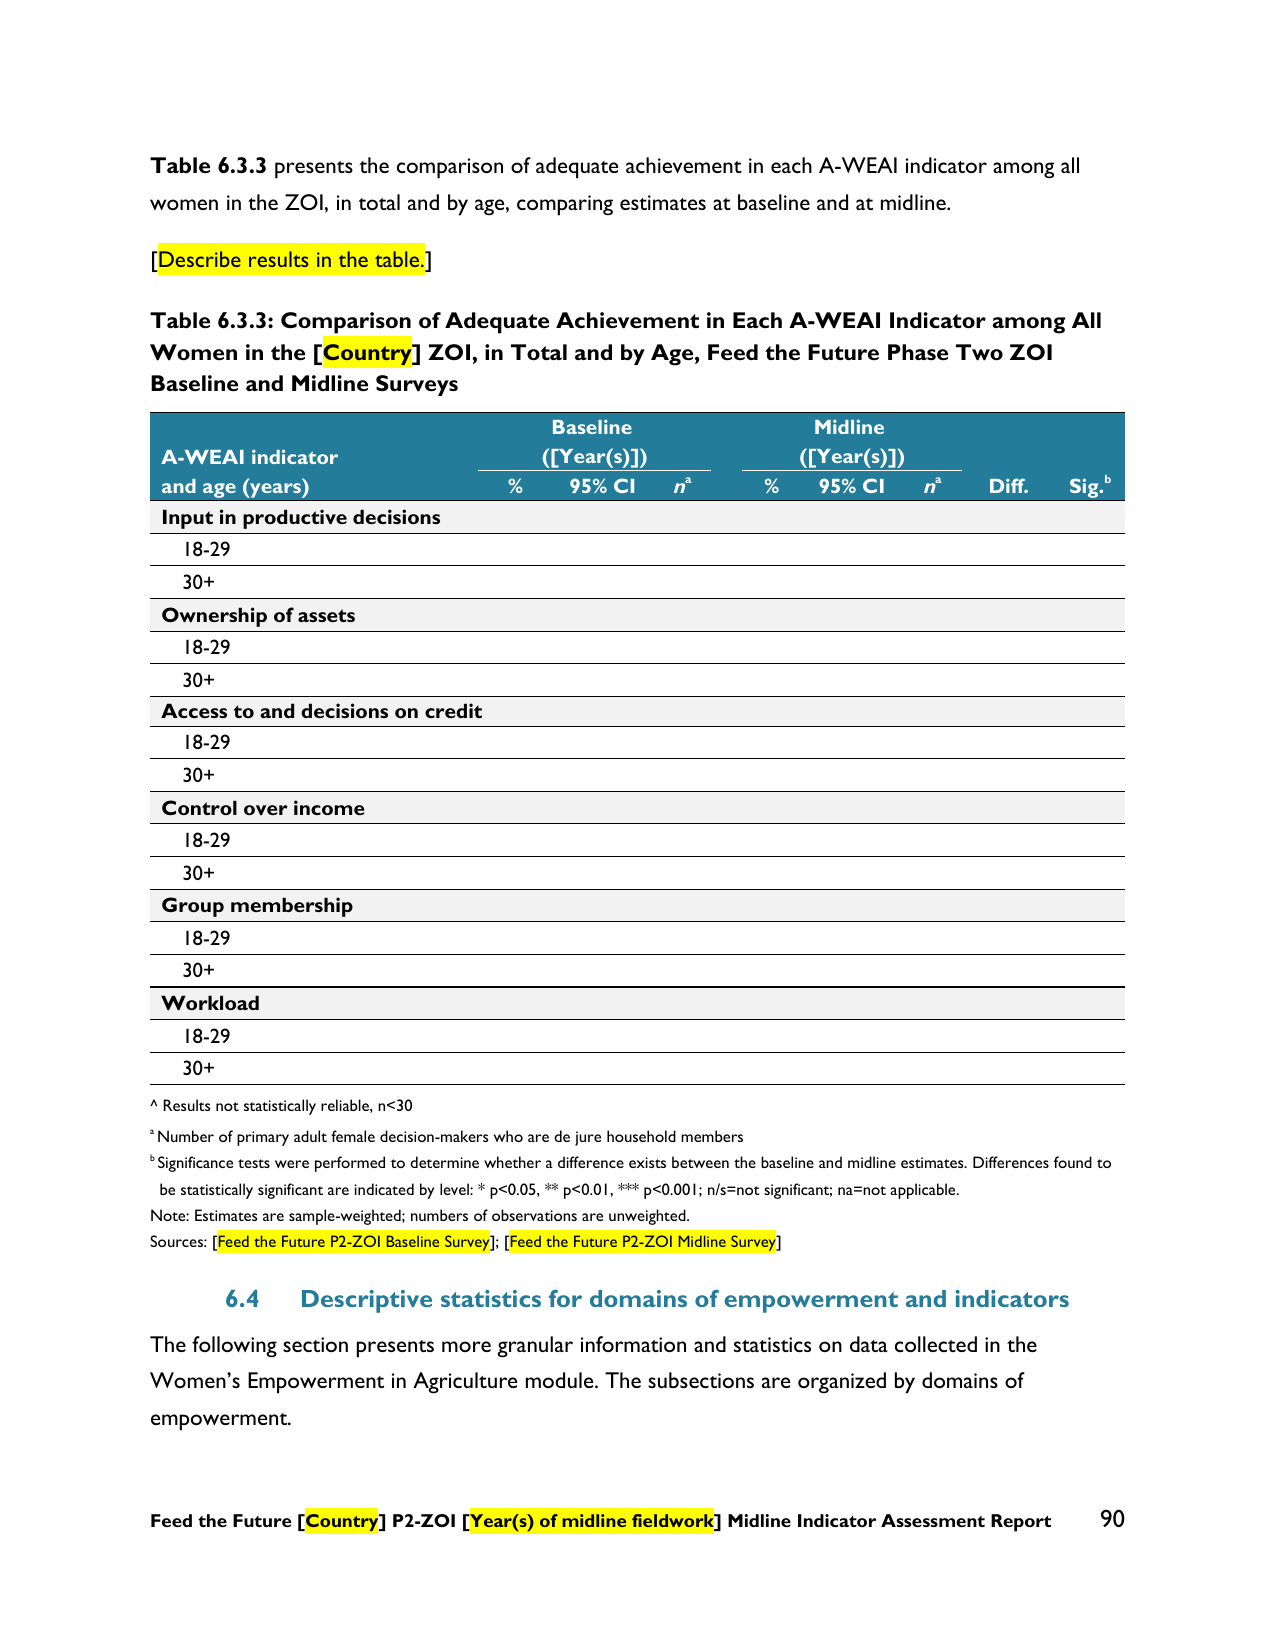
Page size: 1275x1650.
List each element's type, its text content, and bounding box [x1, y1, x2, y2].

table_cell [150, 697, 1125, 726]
text a Number of primary adult female decision-makers who are de jure household members [150, 1125, 1125, 1148]
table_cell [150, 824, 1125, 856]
text b Significance tests were performed to determine whether a difference exists between the baseline and midline estimates. Differences found to be statistically significant are indicated by level: * p<0.05, ** p<0.01, *** p<0.001; n/s=not significant; na=not applicable. [150, 1151, 1125, 1200]
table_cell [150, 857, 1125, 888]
text Table 6.3.3: Comparison of Adequate Achievement in Each A-WEAI Indicator among All Women in the [Country] ZOI, in Total and by Age, Feed the Future Phase Two ZOI Baseline and Midline Surveys [150, 304, 1125, 399]
text [Describe results in the table.] [425, 243, 1125, 275]
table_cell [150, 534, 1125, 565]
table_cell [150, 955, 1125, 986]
text Table 6.3.3 presents the comparison of adequate achievement in each A-WEAI indicator among all women in the ZOI, in total and by age, comparing estimates at baseline and at midline. [150, 150, 1125, 218]
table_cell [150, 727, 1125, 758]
text The following section presents more granular information and statistics on data collected in the Women’s Empowerment in Agriculture module. The subsections are organized by domains of empowerment. [150, 1328, 1125, 1433]
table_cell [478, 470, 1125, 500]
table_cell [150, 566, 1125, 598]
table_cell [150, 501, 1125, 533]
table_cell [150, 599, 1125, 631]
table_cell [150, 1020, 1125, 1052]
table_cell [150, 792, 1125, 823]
text Note: Estimates are sample-weighted; numbers of observations are unweighted. [150, 1204, 1125, 1227]
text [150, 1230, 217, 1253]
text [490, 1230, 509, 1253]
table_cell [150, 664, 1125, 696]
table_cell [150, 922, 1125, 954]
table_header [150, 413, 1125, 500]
subtitle 6.4 Descriptive statistics for domains of empowerment and indicators [150, 1282, 1125, 1316]
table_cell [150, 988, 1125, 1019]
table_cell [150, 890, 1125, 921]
text ^ Results not statistically reliable, n<30 [150, 1085, 1125, 1120]
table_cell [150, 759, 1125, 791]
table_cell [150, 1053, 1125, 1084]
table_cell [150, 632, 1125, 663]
